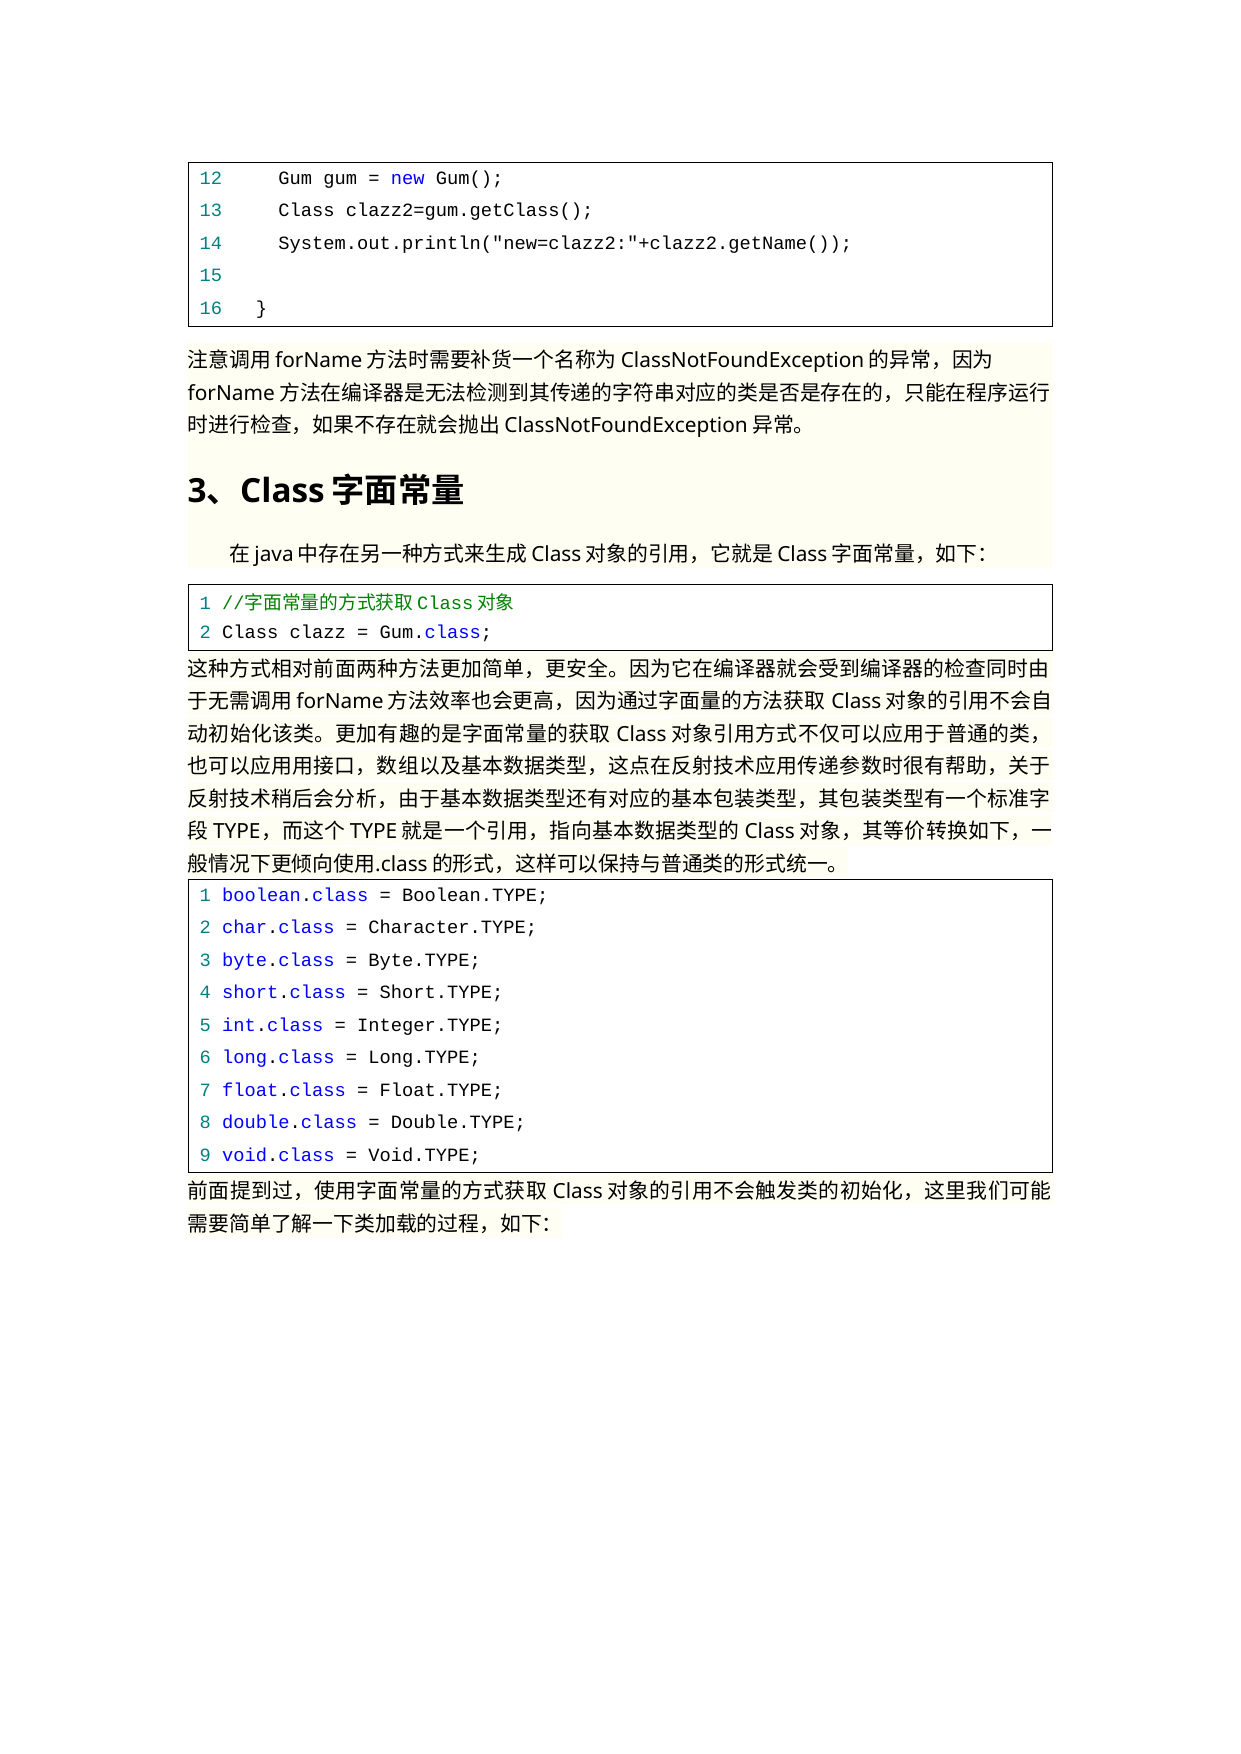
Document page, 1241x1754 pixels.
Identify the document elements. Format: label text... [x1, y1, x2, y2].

table_header 1 boolean.class = Boolean.TYPE; 2 char.class = Character.TYPE; 3 byte.class = Byte.TYPE; 4 short.class = Short.TYPE; 5 int.class = Integer.TYPE; 6 long.class = Long.TYPE; 7 float.class = Float.TYPE; 8 double.class = Double.TYPE; 9 void.class = Void.TYPE; [189, 880, 1052, 1172]
text 在java中存在另一种方式来生成Class对象的引用，它就是Class字面常量，如下： [187, 536, 1053, 568]
table_header 1 //字面常量的方式获取Class对象 2 Class clazz = Gum.class; [189, 585, 1052, 650]
text 前面提到过，使用字面常量的方式获取Class对象的引用不会触发类的初始化，这里我们可能需要简单了解一下类加载的过程，如下： [187, 1173, 1053, 1238]
text 这种方式相对前面两种方法更加简单，更安全。因为它在编译器就会受到编译器的检查同时由于无需调用forName方法效率也会更高，因为通过字面量的方法获取Class对象的引用不会自动初始化该类。更加有趣的是字面常量的获取Class对象引用方式不仅可以应用于普通的类，也可以应用用接口，数组以及基本数据类型，这点在反射技术应用传递参数时很有帮助，关于反射技术稍后会分析，由于基本数据类型还有对应的基本包装类型，其包装类型有一个标准字段TYPE，而这个TYPE就是一个引用，指向基本数据类型的Class对象，其等价转换如下，一般情况下更倾向使用.class的形式，这样可以保持与普通类的形式统一。 [187, 651, 1053, 879]
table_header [189, 163, 1052, 326]
text 3、Class字面常量 [187, 455, 1053, 520]
text 注意调用forName方法时需要补货一个名称为ClassNotFoundException的异常，因为forName方法在编译器是无法检测到其传递的字符串对应的类是否是存在的，只能在程序运行时进行检查，如果不存在就会抛出ClassNotFoundException异常。 [187, 342, 1053, 440]
